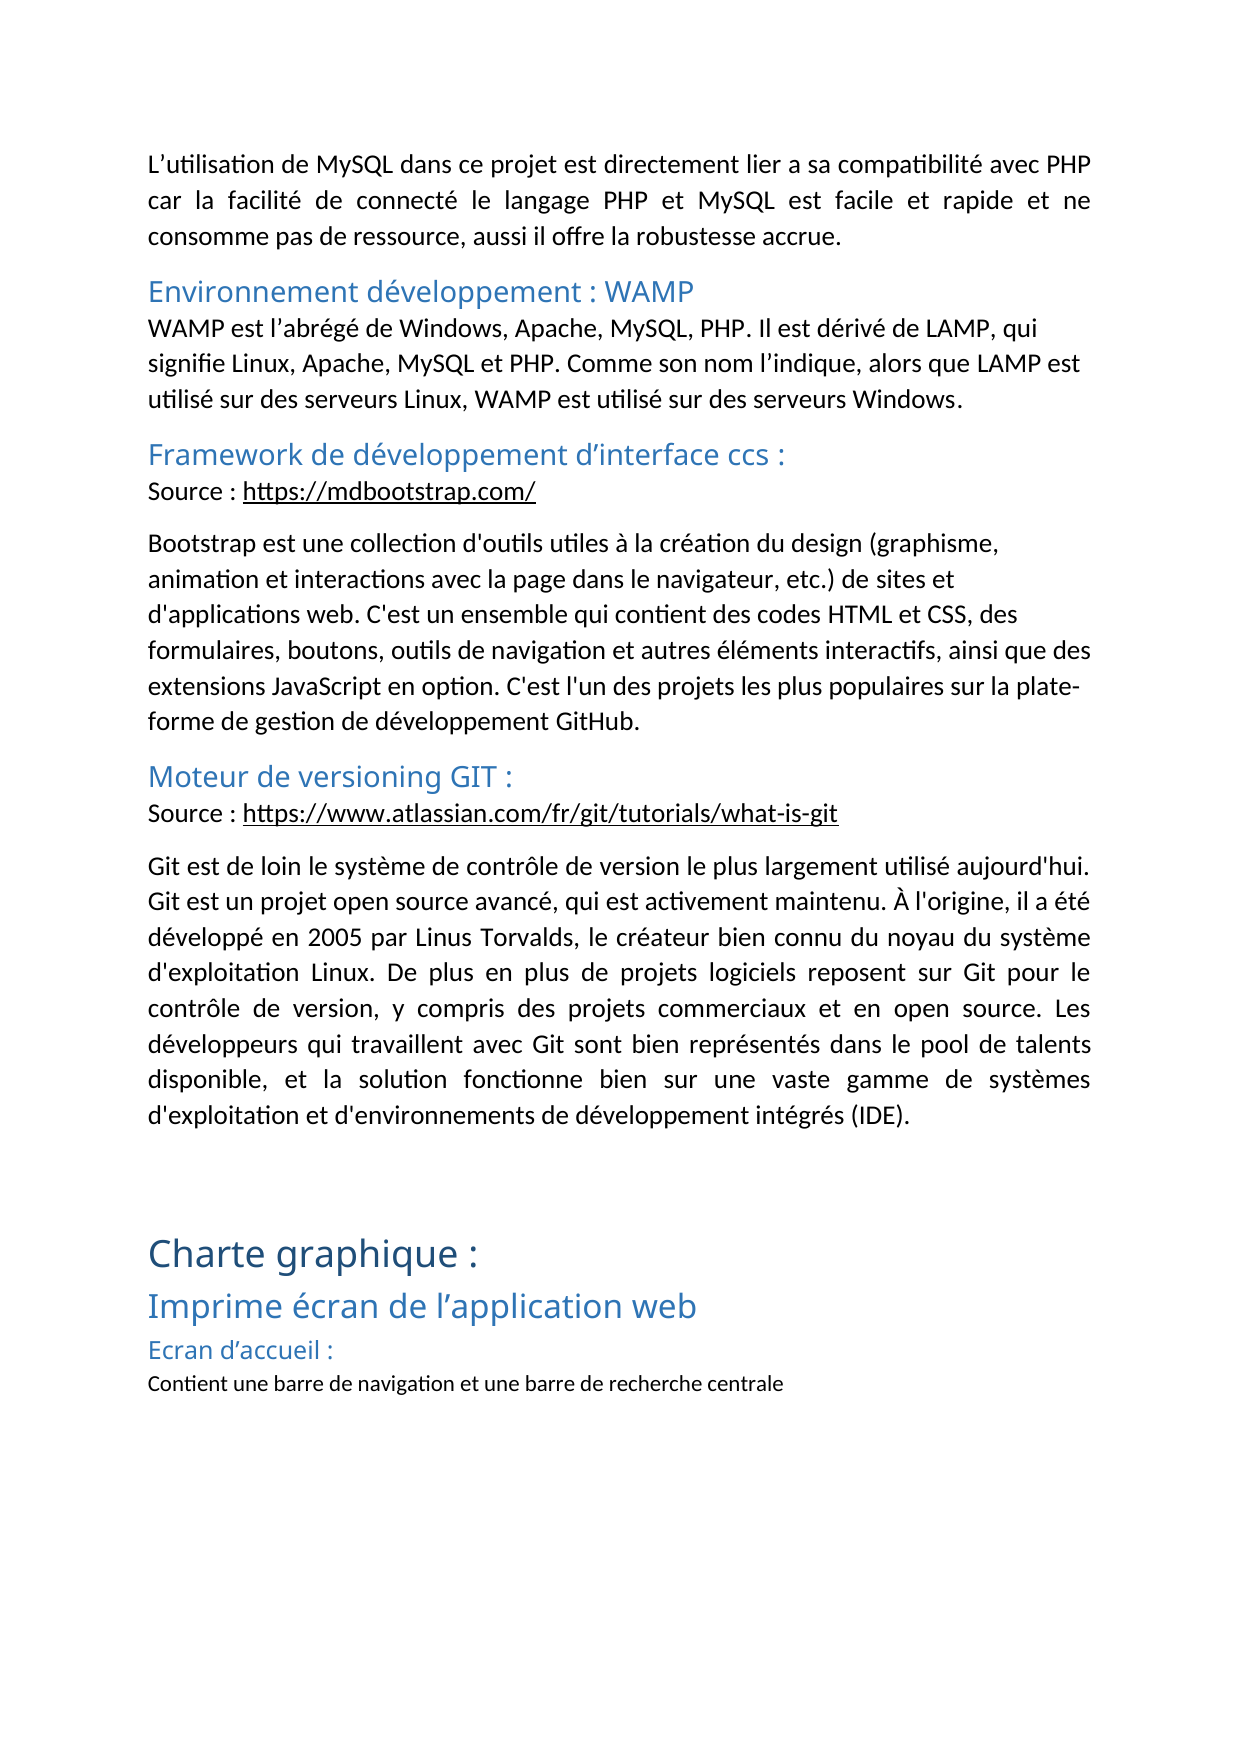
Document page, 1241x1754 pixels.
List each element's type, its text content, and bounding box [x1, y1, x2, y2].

subtitle Framework de développement d’interface ccs : [148, 434, 1093, 474]
text Git est de loin le système de contrôle de version le plus largement utilisé aujourd'hui. Git est un projet open source avancé, qui est activement maintenu. À l'origine, il a été développé en 2005 par Linus Torvalds, le créateur bien connu du noyau du système d'exploitation Linux. De plus en plus de projets logiciels reposent sur Git pour le contrôle de version, y compris des projets commerciaux et en open source. Les développeurs qui travaillent avec Git sont bien représentés dans le pool de talents disponible, et la solution fonctionne bien sur une vaste gamme de systèmes d'exploitation et d'environnements de développement intégrés (IDE). [148, 849, 1093, 1131]
text Source : https://www.atlassian.com/fr/git/tutorials/what-is-git [148, 796, 1093, 829]
subtitle Environnement développement : WAMP [148, 271, 1093, 311]
text Contient une barre de navigation et une barre de recherche centrale [148, 1369, 1093, 1397]
subtitle Ecran d’accueil : [148, 1332, 1093, 1367]
text WAMP est l’abrégé de Windows, Apache, MySQL, PHP. Il est dérivé de LAMP, qui signifie Linux, Apache, MySQL et PHP. Comme son nom l’indique, alors que LAMP est utilisé sur des serveurs Linux, WAMP est utilisé sur des serveurs Windows. [148, 311, 1093, 415]
text Source : https://mdbootstrap.com/ [148, 474, 1093, 507]
text Bootstrap est une collection d'outils utiles à la création du design (graphisme, animation et interactions avec la page dans le navigateur, etc.) de sites et d'applications web. C'est un ensemble qui contient des codes HTML et CSS, des formulaires, boutons, outils de navigation et autres éléments interactifs, ainsi que des extensions JavaScript en option. C'est l'un des projets les plus populaires sur la plate-forme de gestion de développement GitHub. [148, 526, 1093, 737]
subtitle Charte graphique : [148, 1228, 1093, 1279]
text L’utilisation de MySQL dans ce projet est directement lier a sa compatibilité avec PHP car la facilité de connecté le langage PHP et MySQL est facile et rapide et ne consomme pas de ressource, aussi il offre la robustesse accrue. [148, 148, 1093, 252]
subtitle Imprime écran de l’application web [148, 1283, 1093, 1328]
subtitle Moteur de versioning GIT : [148, 757, 1093, 796]
